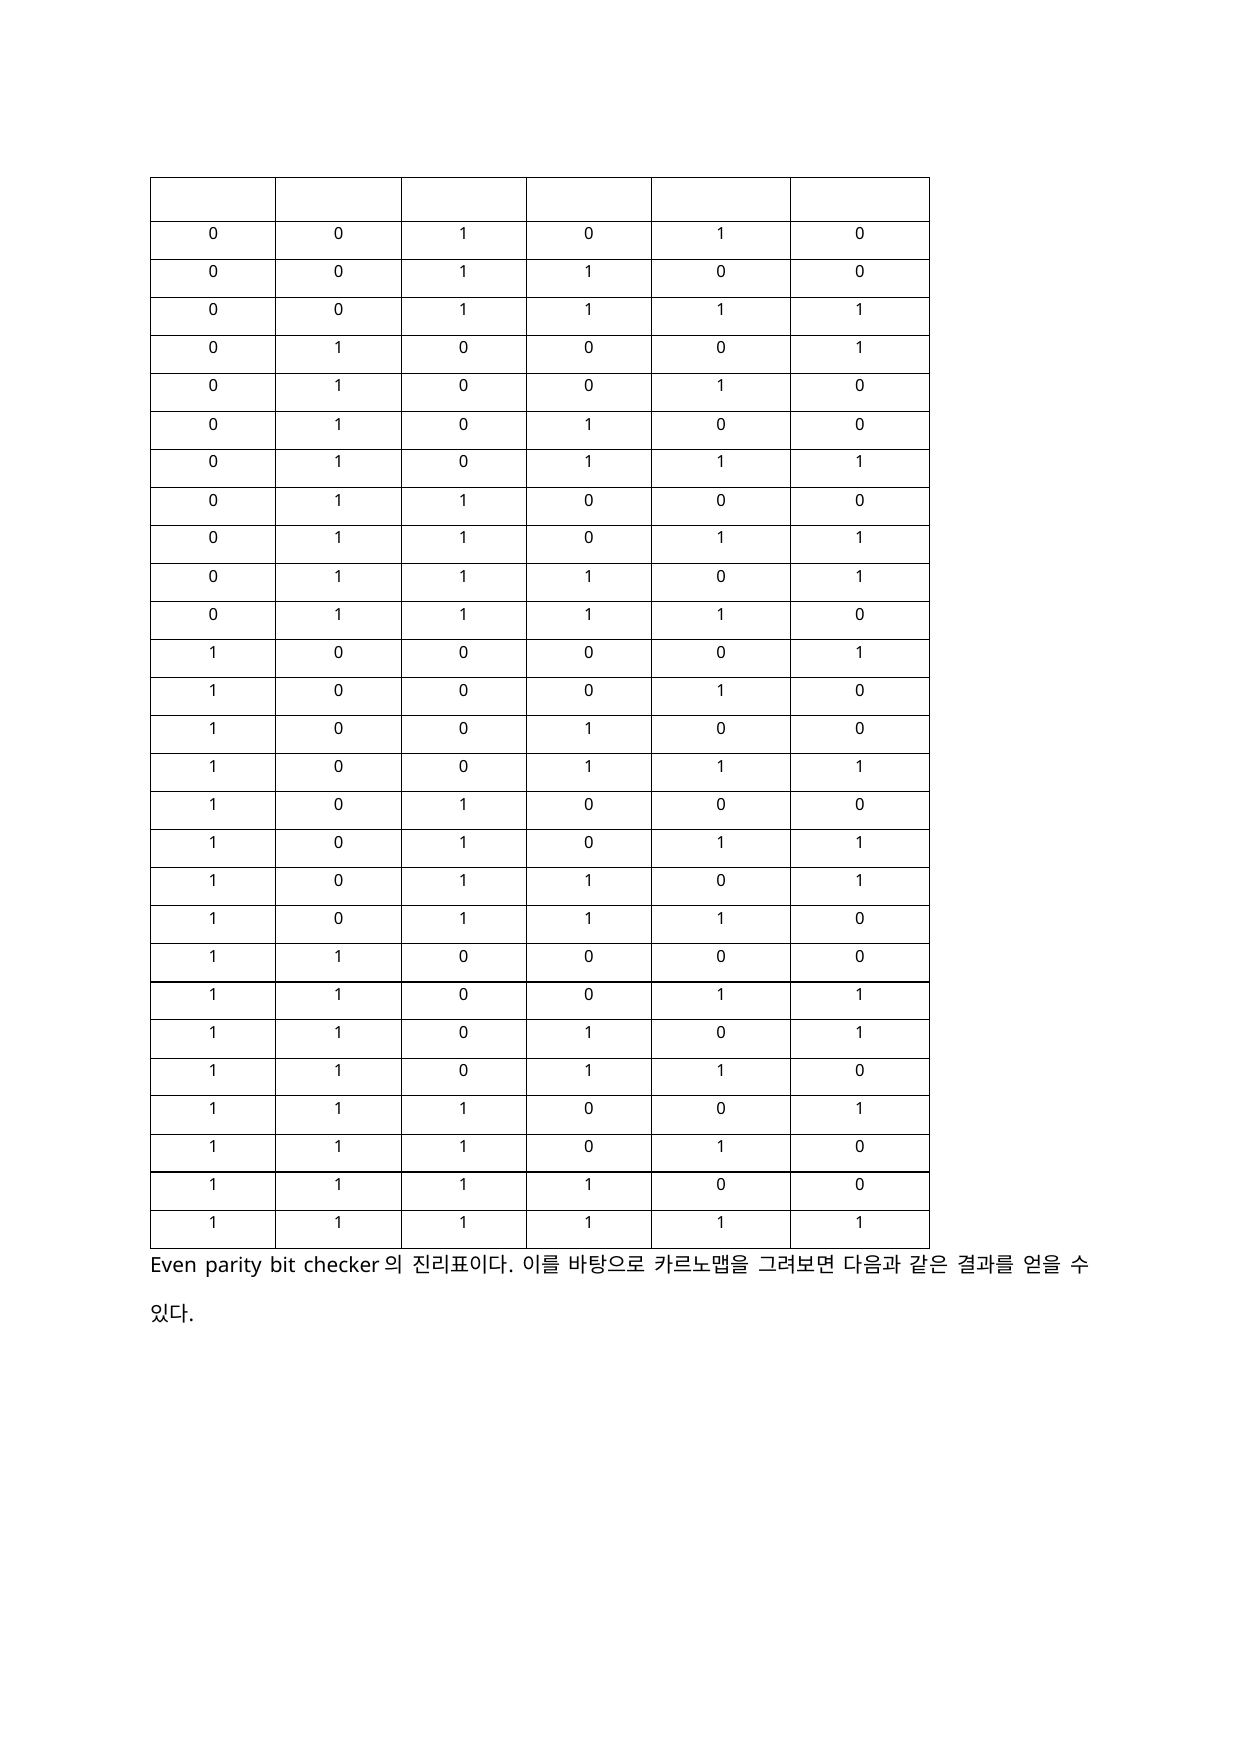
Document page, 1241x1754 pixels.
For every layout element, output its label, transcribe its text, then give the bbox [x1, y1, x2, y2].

table_cell 0 [527, 830, 651, 867]
table_cell 1 [151, 1096, 275, 1133]
text Even parity bit checker의 진리표이다. 이를 바탕으로 카르노맵을 그려보면 다음과 같은 결과를 얻을 수 있다. [150, 1248, 1090, 1327]
table_cell 0 [151, 374, 275, 411]
table_cell 0 [791, 260, 929, 297]
table_cell 0 [527, 336, 651, 373]
table_cell 0 [276, 222, 401, 259]
table_cell 1 [527, 906, 651, 943]
table_cell 0 [402, 450, 526, 487]
table_cell 0 [791, 1173, 929, 1209]
table_cell 1 [652, 830, 790, 867]
table_cell 1 [276, 526, 401, 563]
table_cell 0 [402, 983, 526, 1019]
table_cell 1 [402, 260, 526, 297]
table_cell 0 [151, 298, 275, 335]
table_cell 0 [276, 640, 401, 677]
table_cell 0 [276, 178, 401, 221]
table_cell 1 [276, 983, 401, 1019]
table_cell 1 [791, 754, 929, 791]
table_cell 1 [151, 1135, 275, 1171]
table_cell 0 [527, 178, 651, 221]
table_cell 1 [402, 868, 526, 905]
table_cell 1 [652, 1211, 790, 1247]
table_cell 0 [151, 178, 275, 221]
table_cell 0 [276, 792, 401, 829]
table_cell 1 [791, 983, 929, 1019]
table_cell 0 [791, 944, 929, 981]
table_cell 1 [276, 1173, 401, 1209]
table_cell 0 [527, 1096, 651, 1133]
table_cell 0 [402, 640, 526, 677]
table_cell 1 [652, 983, 790, 1019]
table_cell 1 [151, 983, 275, 1019]
table_cell 1 [652, 450, 790, 487]
table_cell 1 [402, 1211, 526, 1247]
table_cell 0 [151, 260, 275, 297]
table_cell 1 [527, 1059, 651, 1095]
table_cell 0 [652, 792, 790, 829]
table_cell 1 [791, 1096, 929, 1133]
table_cell 1 [276, 412, 401, 449]
table_cell 1 [151, 678, 275, 715]
table_cell 0 [652, 336, 790, 373]
table_cell 1 [527, 450, 651, 487]
table_cell 0 [402, 336, 526, 373]
table_cell 1 [527, 754, 651, 791]
table_cell 0 [151, 564, 275, 601]
table_cell 0 [402, 678, 526, 715]
table_cell 0 [151, 526, 275, 563]
table_cell 0 [402, 754, 526, 791]
table_cell 0 [527, 983, 651, 1019]
table_cell 1 [276, 1135, 401, 1171]
table_cell 1 [652, 1135, 790, 1171]
table_cell 1 [151, 640, 275, 677]
table_cell 0 [652, 412, 790, 449]
table_cell 0 [527, 640, 651, 677]
table_cell 1 [527, 1173, 651, 1209]
table_cell 1 [652, 374, 790, 411]
table_cell 0 [527, 526, 651, 563]
table_cell 0 [151, 412, 275, 449]
table_cell 1 [527, 412, 651, 449]
table_cell 1 [402, 830, 526, 867]
table_cell 1 [791, 178, 929, 221]
table_cell 1 [527, 602, 651, 639]
table_cell 0 [527, 374, 651, 411]
table_cell 1 [151, 1059, 275, 1095]
table_cell 1 [402, 222, 526, 259]
table_cell 1 [402, 564, 526, 601]
table_cell 1 [151, 754, 275, 791]
table_cell 1 [791, 640, 929, 677]
table_cell 1 [151, 944, 275, 981]
table_cell 0 [652, 1020, 790, 1057]
table_cell 1 [276, 1059, 401, 1095]
table_cell 0 [527, 792, 651, 829]
table_cell 0 [652, 260, 790, 297]
table_cell 1 [791, 830, 929, 867]
table_cell 1 [402, 1096, 526, 1133]
table_cell 0 [151, 488, 275, 525]
table_cell 1 [402, 178, 526, 221]
table_cell 0 [791, 1059, 929, 1095]
table_cell 0 [151, 336, 275, 373]
table_cell 1 [276, 1211, 401, 1247]
table_cell 1 [791, 336, 929, 373]
table_cell 1 [527, 298, 651, 335]
table_cell 1 [402, 488, 526, 525]
table_cell 1 [276, 944, 401, 981]
table_cell 0 [151, 222, 275, 259]
table_cell 1 [151, 716, 275, 753]
table_cell 0 [527, 944, 651, 981]
table_cell 0 [402, 374, 526, 411]
table_cell 1 [791, 450, 929, 487]
table_cell 0 [791, 602, 929, 639]
table_cell 0 [151, 602, 275, 639]
table_cell 1 [652, 678, 790, 715]
table_cell 0 [402, 1020, 526, 1057]
table_cell 1 [402, 1173, 526, 1209]
table_cell 0 [276, 260, 401, 297]
table_cell 1 [151, 830, 275, 867]
table_cell 1 [276, 450, 401, 487]
table_cell 0 [791, 488, 929, 525]
table_cell 1 [402, 602, 526, 639]
table_cell 0 [276, 678, 401, 715]
table_cell 0 [652, 1096, 790, 1133]
table_cell 0 [527, 678, 651, 715]
table_cell 0 [652, 488, 790, 525]
table_cell 0 [791, 412, 929, 449]
table_cell 0 [276, 868, 401, 905]
table_cell 1 [402, 1135, 526, 1171]
table_cell 1 [151, 792, 275, 829]
table_cell 1 [402, 906, 526, 943]
table_cell 0 [402, 716, 526, 753]
table_cell 1 [527, 564, 651, 601]
table_cell 1 [652, 602, 790, 639]
table_cell 1 [276, 602, 401, 639]
table_cell 0 [402, 412, 526, 449]
table_cell 0 [652, 178, 790, 221]
table_cell 0 [527, 222, 651, 259]
table_cell 0 [652, 716, 790, 753]
table_cell 0 [791, 374, 929, 411]
table_cell 1 [151, 906, 275, 943]
table_cell 1 [151, 1020, 275, 1057]
table_cell 0 [652, 1173, 790, 1209]
table_cell 1 [527, 868, 651, 905]
table_cell 0 [791, 1135, 929, 1171]
table_cell 0 [402, 944, 526, 981]
table_cell 1 [527, 1020, 651, 1057]
table_cell 0 [791, 716, 929, 753]
table_cell 1 [276, 336, 401, 373]
table_cell 1 [151, 1211, 275, 1247]
table_cell 1 [527, 1211, 651, 1247]
table_cell 0 [652, 564, 790, 601]
table_cell 1 [276, 564, 401, 601]
table_cell 0 [652, 868, 790, 905]
table_cell 0 [402, 1059, 526, 1095]
table_cell 1 [276, 488, 401, 525]
table_cell 0 [791, 678, 929, 715]
table_cell 1 [151, 868, 275, 905]
table_cell 1 [402, 526, 526, 563]
table_cell 1 [652, 754, 790, 791]
table_cell 1 [527, 260, 651, 297]
table_cell 0 [791, 222, 929, 259]
table_cell 1 [652, 526, 790, 563]
table_cell 1 [276, 1096, 401, 1133]
table_cell 1 [652, 1059, 790, 1095]
table_cell 1 [791, 1020, 929, 1057]
table_cell 1 [791, 868, 929, 905]
table_cell 1 [791, 1211, 929, 1247]
table_cell 0 [276, 754, 401, 791]
table_cell 0 [276, 298, 401, 335]
table_cell 0 [276, 906, 401, 943]
table_cell 1 [791, 564, 929, 601]
table_cell 1 [652, 906, 790, 943]
table_cell 0 [276, 716, 401, 753]
table_cell 1 [151, 1173, 275, 1209]
table_cell 1 [791, 298, 929, 335]
table_cell 1 [276, 374, 401, 411]
table_cell 0 [151, 450, 275, 487]
table_cell 0 [652, 640, 790, 677]
table_cell 0 [276, 830, 401, 867]
table_cell 0 [791, 906, 929, 943]
table_cell 1 [791, 526, 929, 563]
table_cell 1 [652, 298, 790, 335]
table_cell 1 [527, 716, 651, 753]
table_cell 1 [652, 222, 790, 259]
table_cell 1 [276, 1020, 401, 1057]
table_cell 1 [402, 792, 526, 829]
table_cell 0 [527, 1135, 651, 1171]
table_cell 0 [652, 944, 790, 981]
table_cell 0 [527, 488, 651, 525]
table_cell 1 [402, 298, 526, 335]
table_cell 0 [791, 792, 929, 829]
